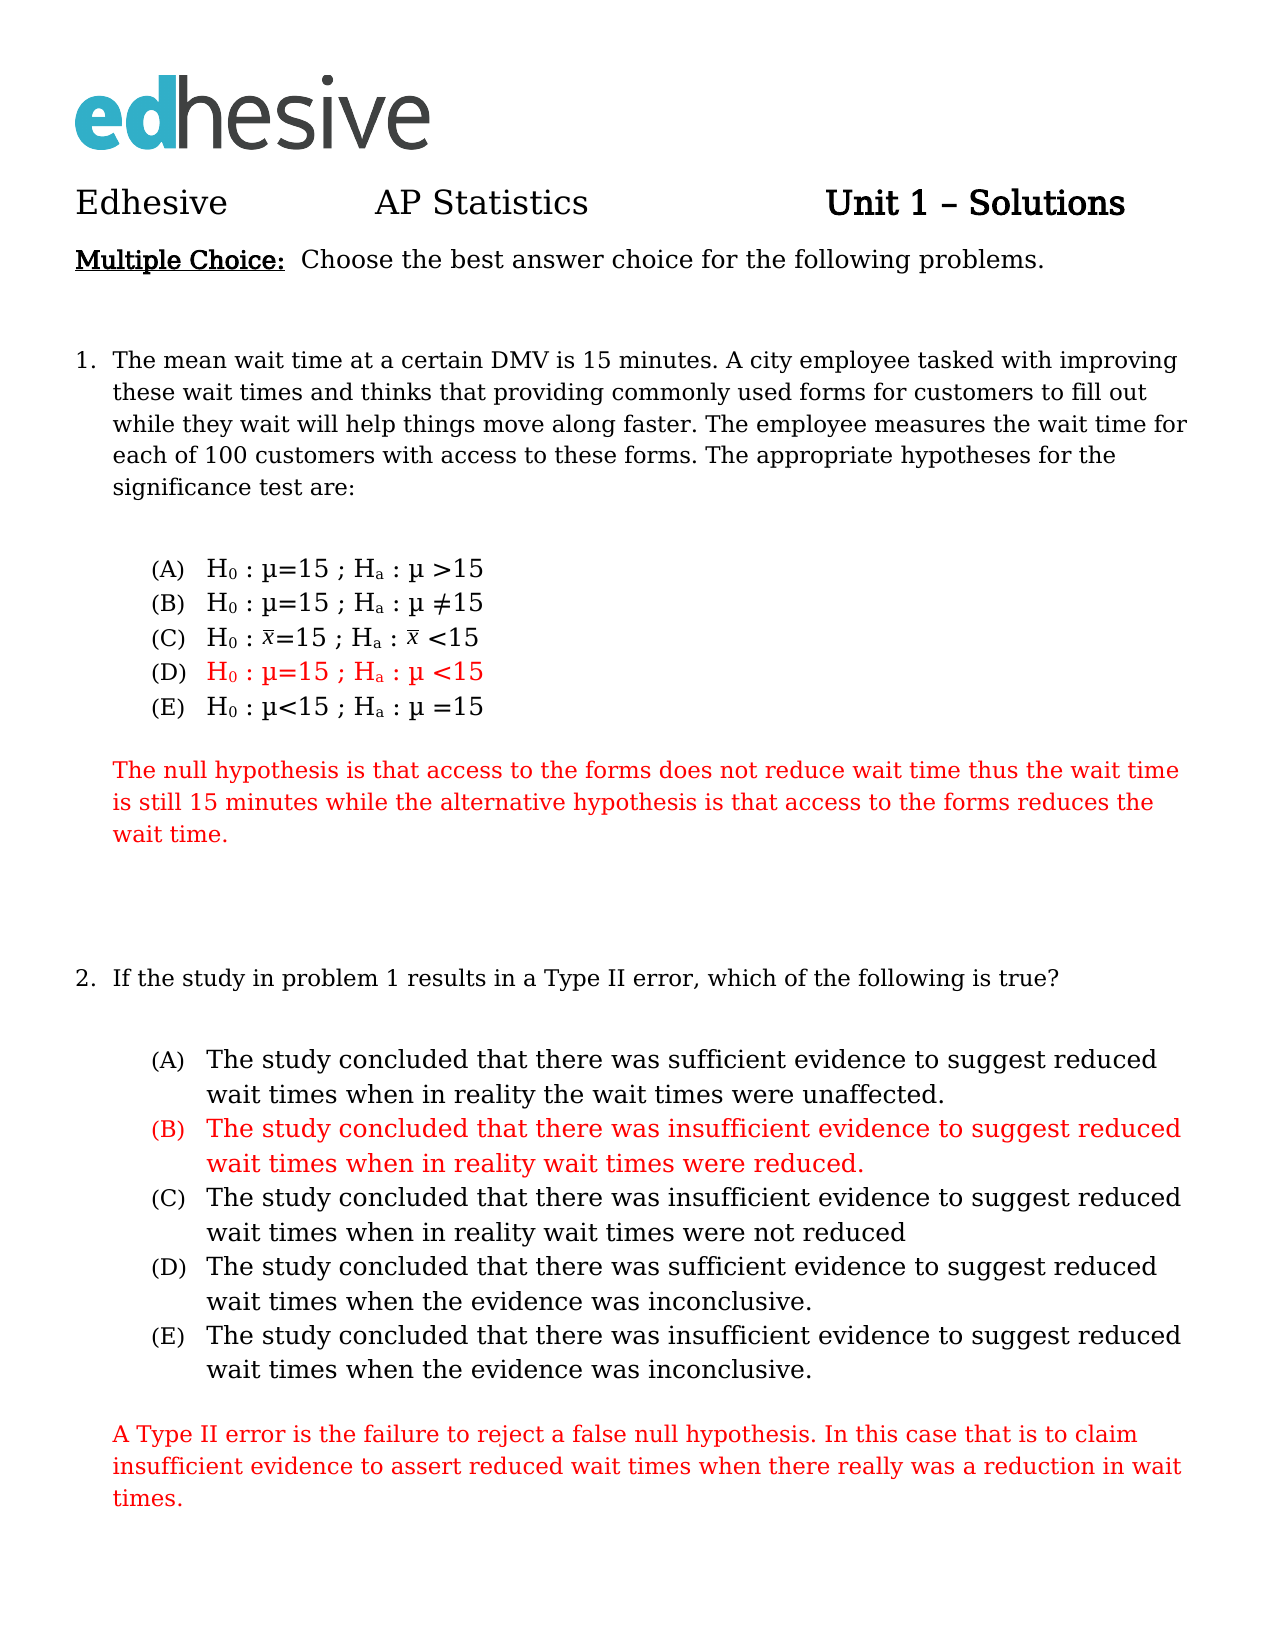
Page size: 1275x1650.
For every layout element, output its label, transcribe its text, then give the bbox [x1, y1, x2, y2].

list The study concluded that there was insufficient evidence to suggest reduced wait times when in reality wait times were reduced. [150, 1113, 1200, 1177]
list If the study in problem 1 results in a Type II error, which of the following is true? [75, 964, 1200, 991]
list The study concluded that there was sufficient evidence to suggest reduced wait times when in reality the wait times were unaffected. [150, 1044, 1200, 1108]
list H0 : µ=15 ; Ha : µ ≠15 [150, 587, 1200, 617]
list The study concluded that there was insufficient evidence to suggest reduced wait times when in reality wait times were not reduced [150, 1182, 1200, 1246]
text Multiple Choice: Choose the best answer choice for the following problems. [75, 244, 1200, 274]
picture [75, 75, 430, 150]
list H0 : µ<15 ; Ha : µ =15 [150, 690, 1200, 720]
list The study concluded that there was insufficient evidence to suggest reduced wait times when the evidence was inconclusive. [150, 1319, 1200, 1384]
list H0 : µ=15 ; Ha : µ <15 [150, 656, 1200, 686]
text Edhesive AP Statistics Unit 1 – Solutions [75, 181, 1200, 221]
list The mean wait time at a certain DMV is 15 minutes. A city employee tasked with improving these wait times and thinks that providing commonly used forms for customers to fill out while they wait will help things move along faster. The employee measures the wait time for each of 100 customers with access to these forms. The appropriate hypotheses for the significance test are: [75, 346, 1200, 500]
list The study concluded that there was sufficient evidence to suggest reduced wait times when the evidence was inconclusive. [150, 1251, 1200, 1315]
list The null hypothesis is that access to the forms does not reduce wait time thus the wait time is still 15 minutes while the alternative hypothesis is that access to the forms reduces the wait time. [112, 756, 1200, 847]
list A Type II error is the failure to reject a false null hypothesis. In this case that is to claim insufficient evidence to assert reduced wait times when there really was a reduction in wait times. [112, 1420, 1200, 1511]
list H0 : µ=15 ; Ha : µ >15 [150, 552, 1200, 582]
list H0 : =15 ; Ha : <15 [150, 621, 1200, 651]
